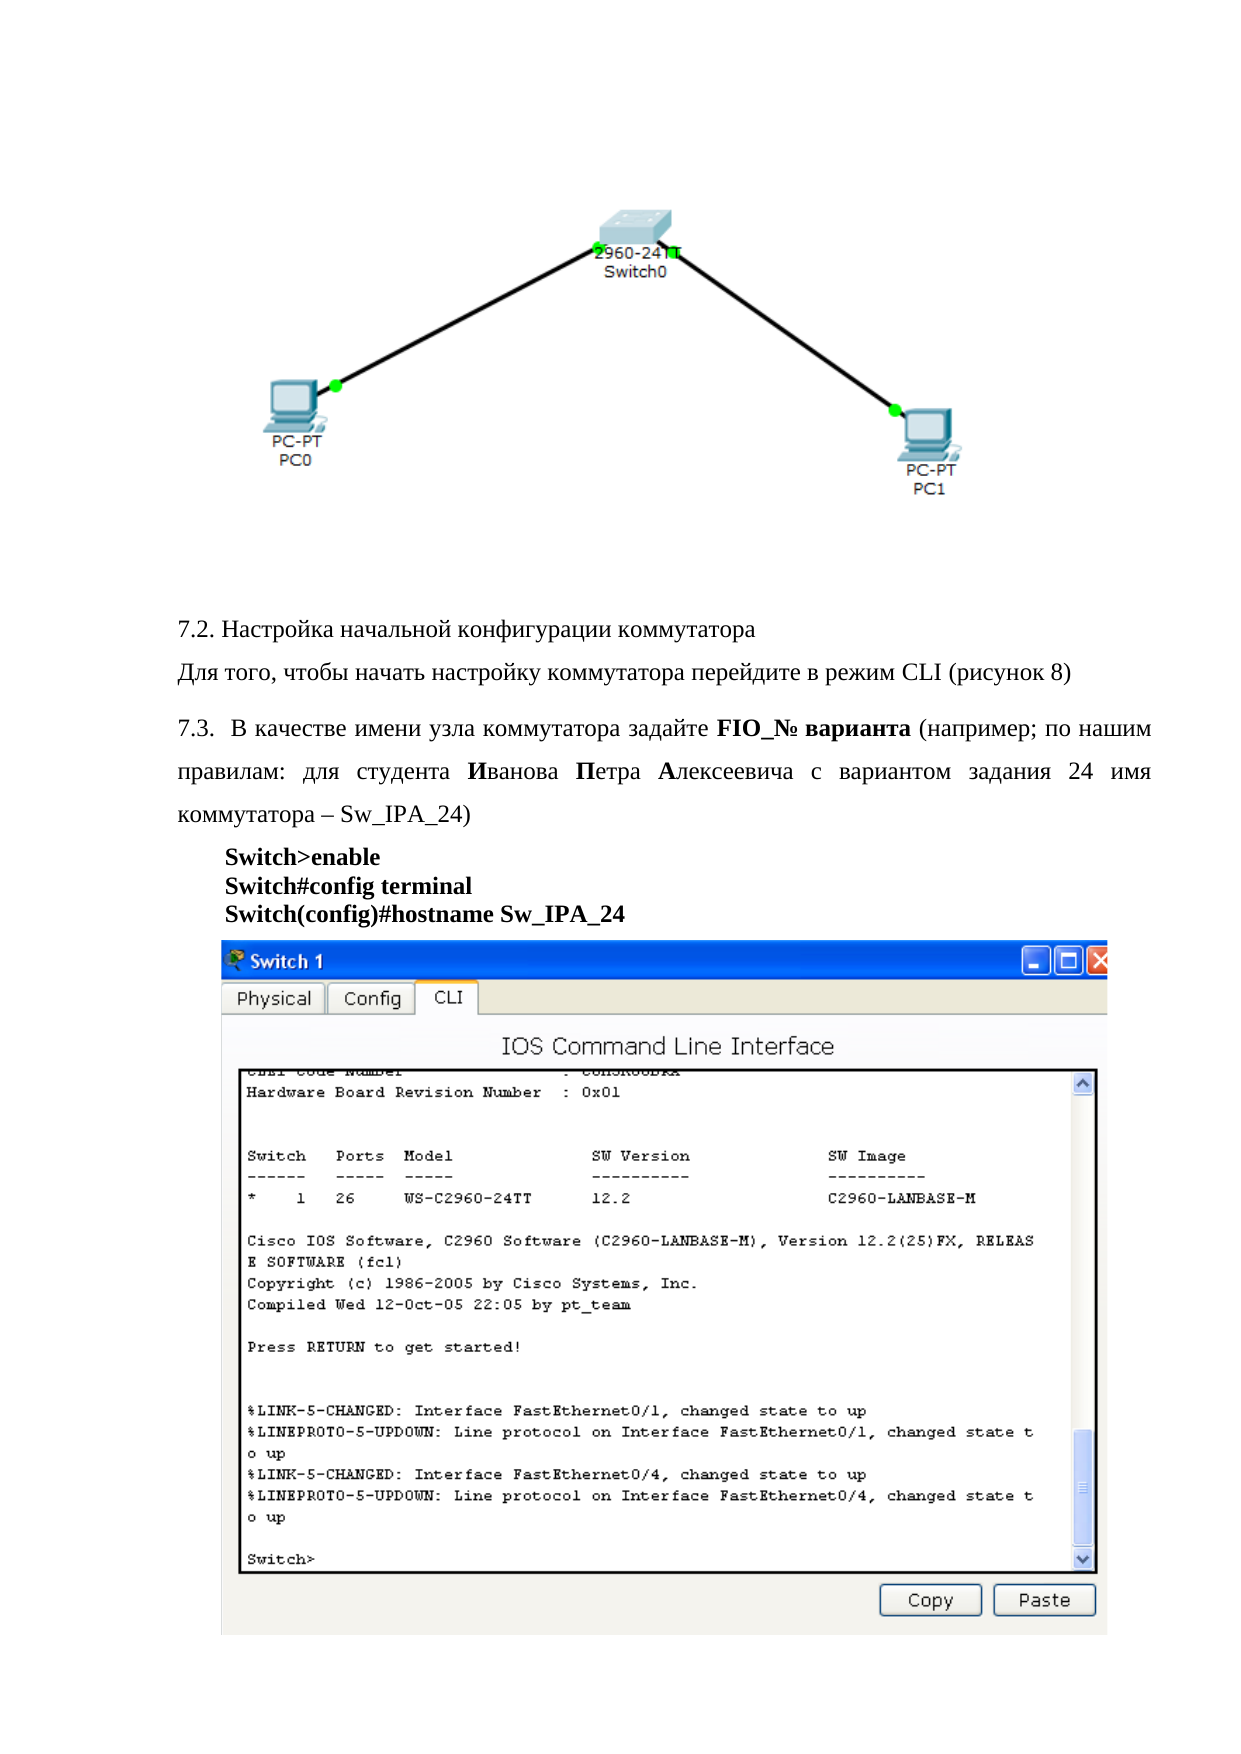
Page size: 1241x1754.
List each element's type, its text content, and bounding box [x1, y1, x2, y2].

text Switch>enable [224, 842, 1152, 871]
text Switch#config terminal [224, 871, 1152, 899]
text 7.3. В качестве имени узла коммутатора задайте FIO_№ варианта (например; по нашим правилам: для студента Иванова Петра Алексеевича с вариантом задания 24 имя коммутатора – Sw_IPA_24) [177, 713, 1152, 828]
picture [221, 940, 1108, 1635]
text 7.2. Настройка начальной конфигурации коммутатора [177, 614, 1152, 643]
text Switch(config)#hostname Sw_IPA_24 [224, 899, 1152, 928]
picture [177, 118, 1152, 614]
text Для того, чтобы начать настройку коммутатора перейдите в режим CLI (рисунок 8) [177, 657, 1152, 686]
